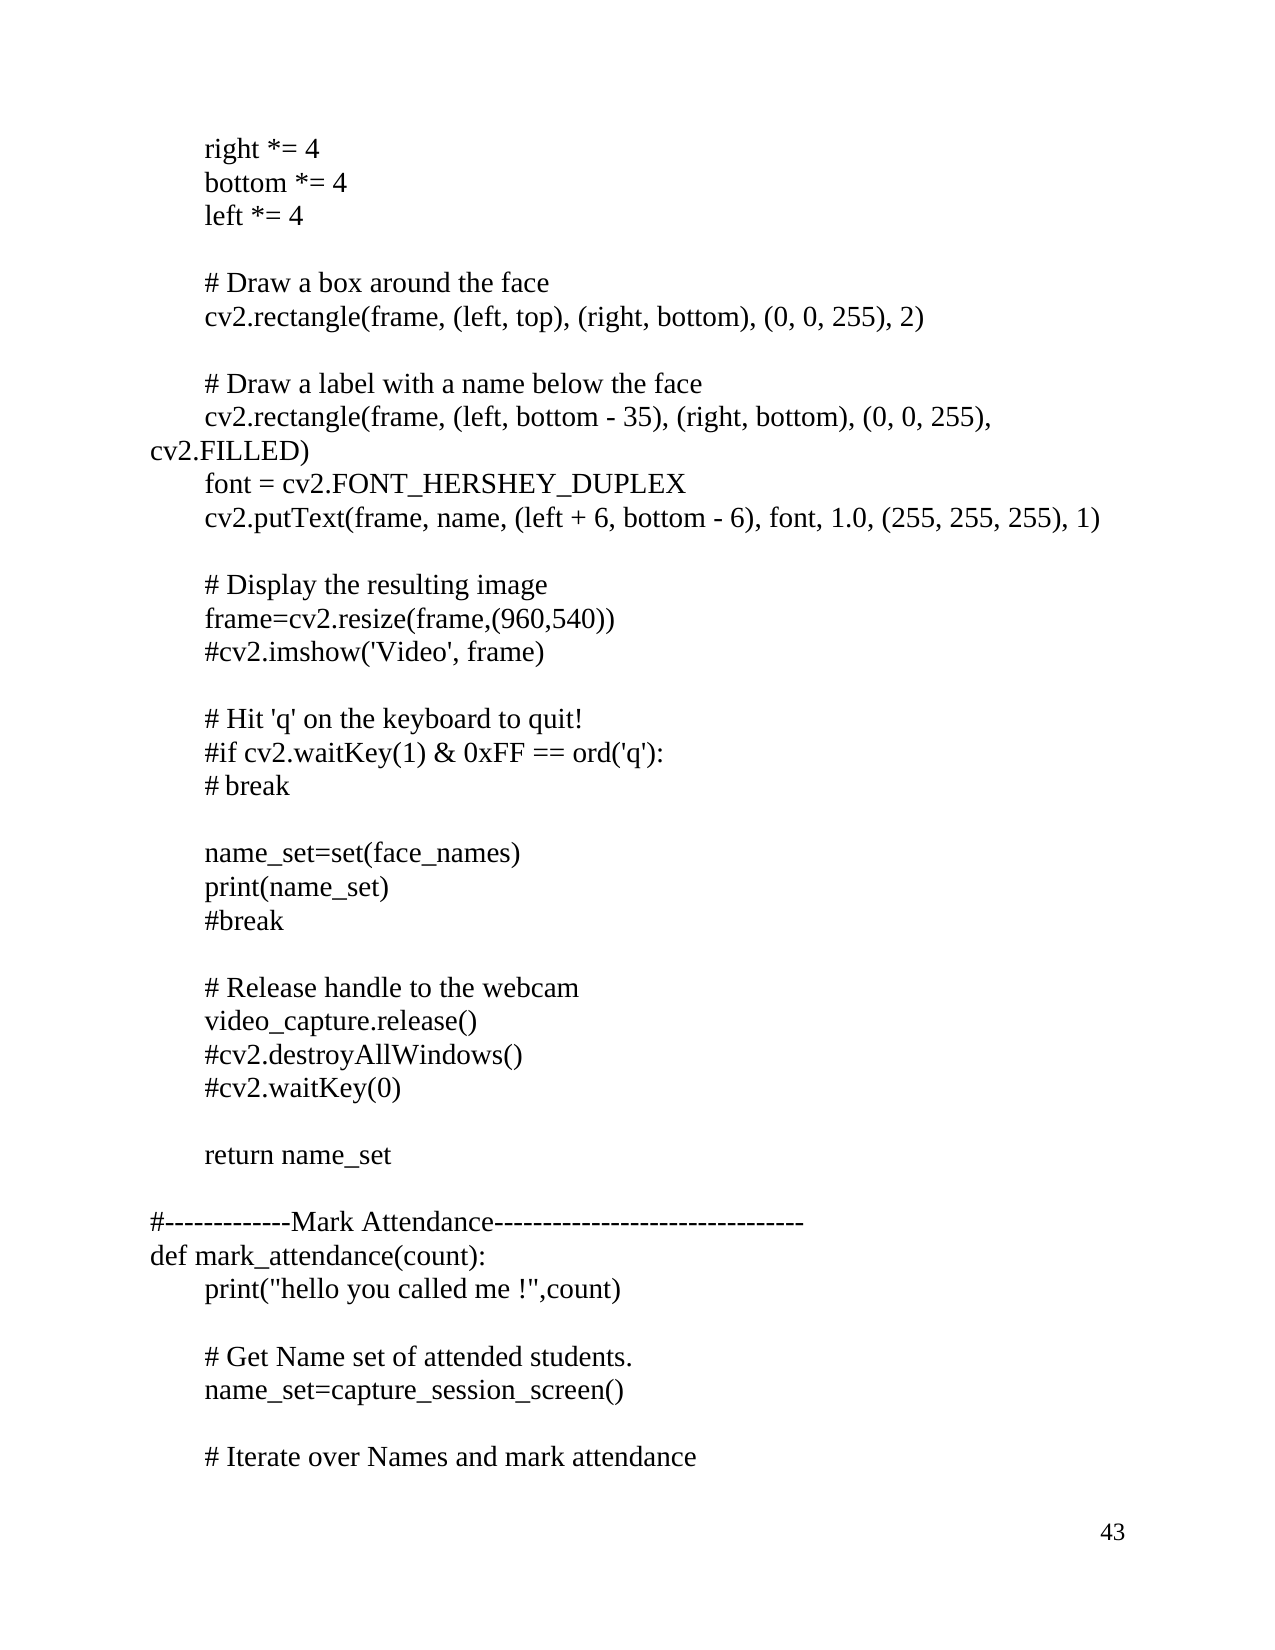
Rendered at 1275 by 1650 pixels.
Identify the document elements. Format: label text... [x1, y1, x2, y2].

text cv2.rectangle(frame, (left, bottom - 35), (right, bottom), (0, 0, 255), cv2.FILLED) [150, 399, 1125, 467]
text right *= 4 [150, 131, 1125, 165]
text video_capture.release() [150, 1003, 1125, 1037]
text print("hello you called me !",count) [150, 1272, 1125, 1305]
text #-------------Mark Attendance-------------------------------- [150, 1204, 1125, 1238]
text # Get Name set of attended students. [150, 1339, 1125, 1372]
text cv2.putText(frame, name, (left + 6, bottom - 6), font, 1.0, (255, 255, 255), 1) [150, 500, 1125, 534]
text cv2.rectangle(frame, (left, top), (right, bottom), (0, 0, 255), 2) [150, 299, 1125, 332]
text #cv2.waitKey(0) [150, 1070, 1125, 1104]
text #cv2.destroyAllWindows() [150, 1037, 1125, 1070]
text #cv2.imshow('Video', frame) [150, 634, 1125, 668]
text # Release handle to the webcam [150, 970, 1125, 1003]
text print(name_set) [150, 869, 1125, 903]
text #if cv2.waitKey(1) & 0xFF == ord('q'): [150, 735, 1125, 768]
text # Display the resulting image [150, 567, 1125, 601]
text # Iterate over Names and mark attendance [150, 1439, 1125, 1473]
text frame=cv2.resize(frame,(960,540)) [150, 601, 1125, 634]
text # break [150, 768, 1125, 802]
text font = cv2.FONT_HERSHEY_DUPLEX [150, 467, 1125, 500]
text #break [150, 903, 1125, 936]
text name_set=set(face_names) [150, 836, 1125, 869]
text left *= 4 [150, 198, 1125, 232]
text # Hit 'q' on the keyboard to quit! [150, 701, 1125, 735]
text return name_set [150, 1137, 1125, 1171]
text # Draw a box around the face [150, 265, 1125, 299]
text # Draw a label with a name below the face [150, 366, 1125, 399]
text bottom *= 4 [150, 165, 1125, 198]
text def mark_attendance(count): [150, 1238, 1125, 1272]
text name_set=capture_session_screen() [150, 1372, 1125, 1406]
